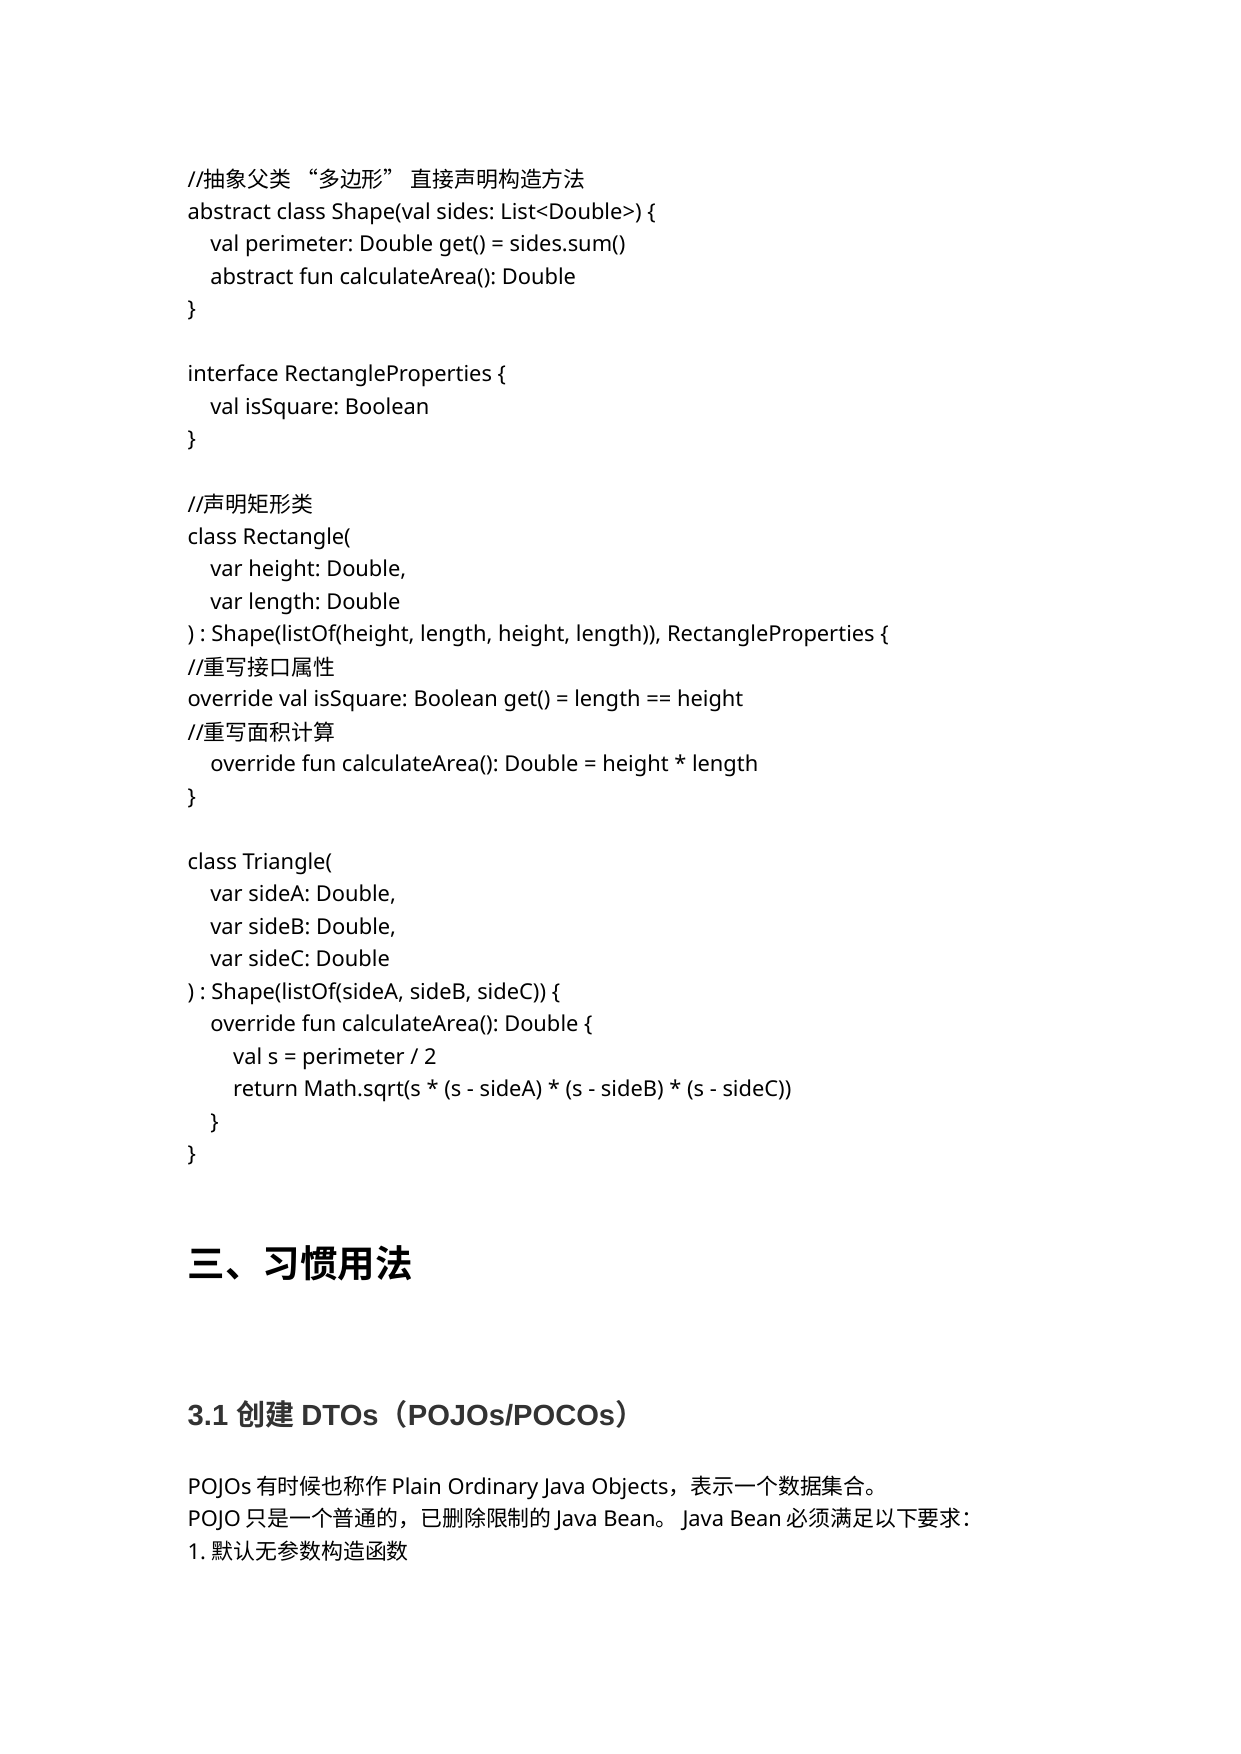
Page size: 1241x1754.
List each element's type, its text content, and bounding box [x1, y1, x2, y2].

subtitle 三、习惯用法 [187, 1229, 1053, 1294]
text ) : Shape(listOf(height, length, height, length)), RectangleProperties { [187, 617, 1053, 649]
text } [187, 292, 1053, 324]
text class Triangle( [187, 844, 1053, 877]
text return Math.sqrt(s * (s - sideA) * (s - sideB) * (s - sideC)) [187, 1072, 1053, 1104]
text } [187, 1104, 1053, 1137]
text override val isSquare: Boolean get() = length == height [187, 682, 1053, 714]
text //重写接口属性 [187, 649, 1053, 682]
text abstract fun calculateArea(): Double [187, 259, 1053, 292]
text 1. 默认无参数构造函数 [187, 1533, 1053, 1566]
text //声明矩形类 [187, 487, 1053, 519]
text var sideA: Double, [187, 877, 1053, 909]
text } [187, 1137, 1053, 1169]
text POJOs有时候也称作Plain Ordinary Java Objects，表示一个数据集合。 [187, 1468, 1053, 1501]
text interface RectangleProperties { [187, 357, 1053, 389]
text var sideB: Double, [187, 909, 1053, 942]
text abstract class Shape(val sides: List<Double>) { [187, 194, 1053, 227]
text val s = perimeter / 2 [187, 1039, 1053, 1072]
text var sideC: Double [187, 942, 1053, 974]
text override fun calculateArea(): Double { [187, 1007, 1053, 1039]
text POJO只是一个普通的，已删除限制的Java Bean。 Java Bean必须满足以下要求： [187, 1501, 1053, 1533]
text val isSquare: Boolean [187, 389, 1053, 422]
text override fun calculateArea(): Double = height * length [187, 747, 1053, 779]
text val perimeter: Double get() = sides.sum() [187, 227, 1053, 259]
text ) : Shape(listOf(sideA, sideB, sideC)) { [187, 974, 1053, 1007]
text //抽象父类 “多边形” 直接声明构造方法 [187, 162, 1053, 194]
subtitle 3.1 创建 DTOs（POJOs/POCOs） [187, 1380, 1053, 1445]
text class Rectangle( [187, 519, 1053, 552]
text var length: Double [187, 584, 1053, 617]
text } [187, 422, 1053, 454]
text //重写面积计算 [187, 714, 1053, 747]
text } [187, 779, 1053, 812]
text var height: Double, [187, 552, 1053, 584]
